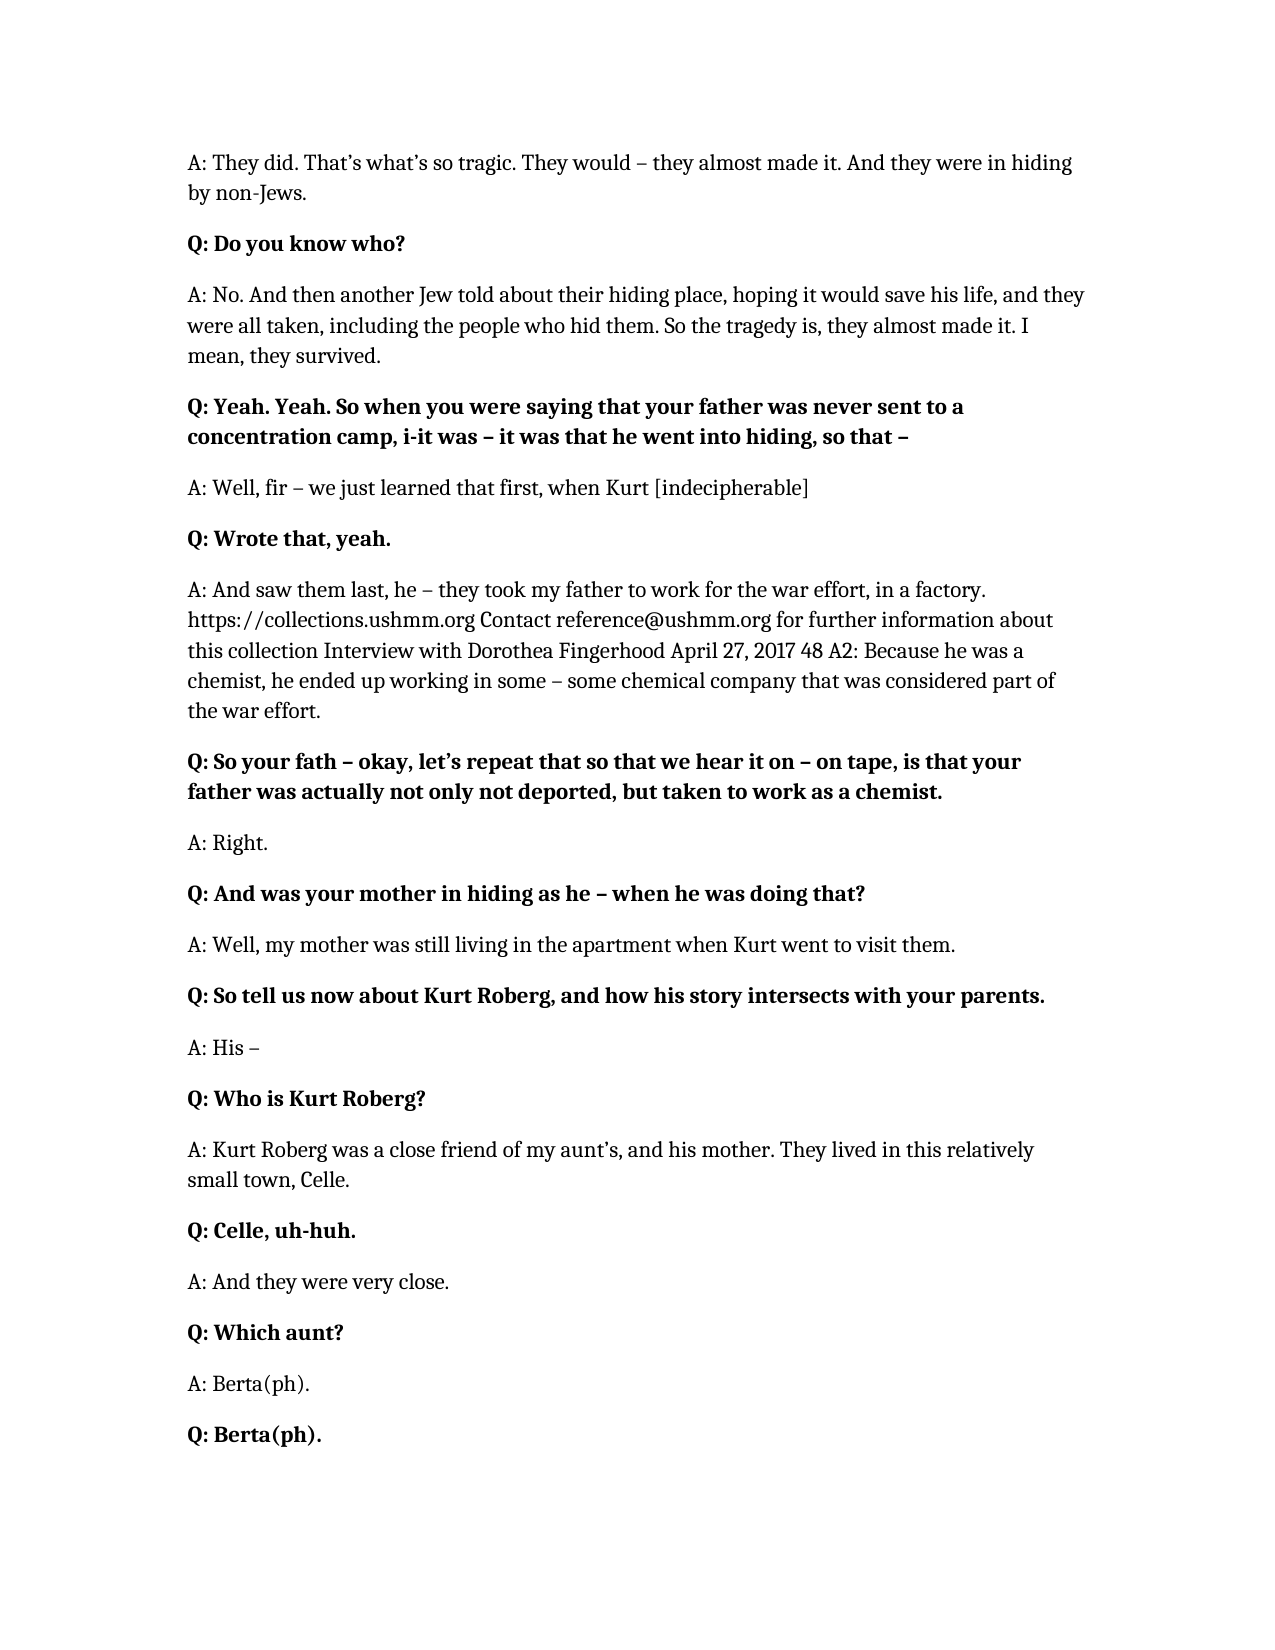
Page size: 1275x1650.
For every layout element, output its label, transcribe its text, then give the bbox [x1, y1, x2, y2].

text Q: Berta(ph). [187, 1422, 1087, 1448]
text A: They did. That’s what’s so tragic. They would – they almost made it. And they were in hiding by non-Jews. [187, 150, 1087, 207]
text A: And saw them last, he – they took my father to work for the war effort, in a factory. https://collections.ushmm.org Contact reference@ushmm.org for further information about this collection Interview with Dorothea Fingerhood April 27, 2017 48 A2: Because he was a chemist, he ended up working in some – some chemical company that was considered part of the war effort. [187, 577, 1087, 724]
text Q: Celle, uh-huh. [187, 1218, 1087, 1244]
text A: Right. [187, 830, 1087, 857]
text A: And they were very close. [187, 1269, 1087, 1295]
text A: Well, fir – we just learned that first, when Kurt [indecipherable] [187, 475, 1087, 501]
text Q: Who is Kurt Roberg? [187, 1085, 1087, 1112]
text Q: Yeah. Yeah. So when you were saying that your father was never sent to a concentration camp, i-it was – it was that he went into hiding, so that – [187, 394, 1087, 450]
text A: Berta(ph). [187, 1371, 1087, 1397]
text Q: So your fath – okay, let’s repeat that so that we hear it on – on tape, is that your father was actually not only not deported, but taken to work as a chemist. [187, 749, 1087, 806]
text A: No. And then another Jew told about their hiding place, hoping it would save his life, and they were all taken, including the people who hid them. So the tragedy is, they almost made it. I mean, they survived. [187, 282, 1087, 369]
text A: Kurt Roberg was a close friend of my aunt’s, and his mother. They lived in this relatively small town, Celle. [187, 1136, 1087, 1193]
text A: His – [187, 1034, 1087, 1061]
text Q: So tell us now about Kurt Roberg, and how his story intersects with your parents. [187, 983, 1087, 1010]
text Q: Wrote that, yeah. [187, 526, 1087, 552]
text A: Well, my mother was still living in the apartment when Kurt went to visit them. [187, 932, 1087, 959]
text Q: Do you know who? [187, 231, 1087, 258]
text Q: And was your mother in hiding as he – when he was doing that? [187, 881, 1087, 908]
text Q: Which aunt? [187, 1320, 1087, 1346]
